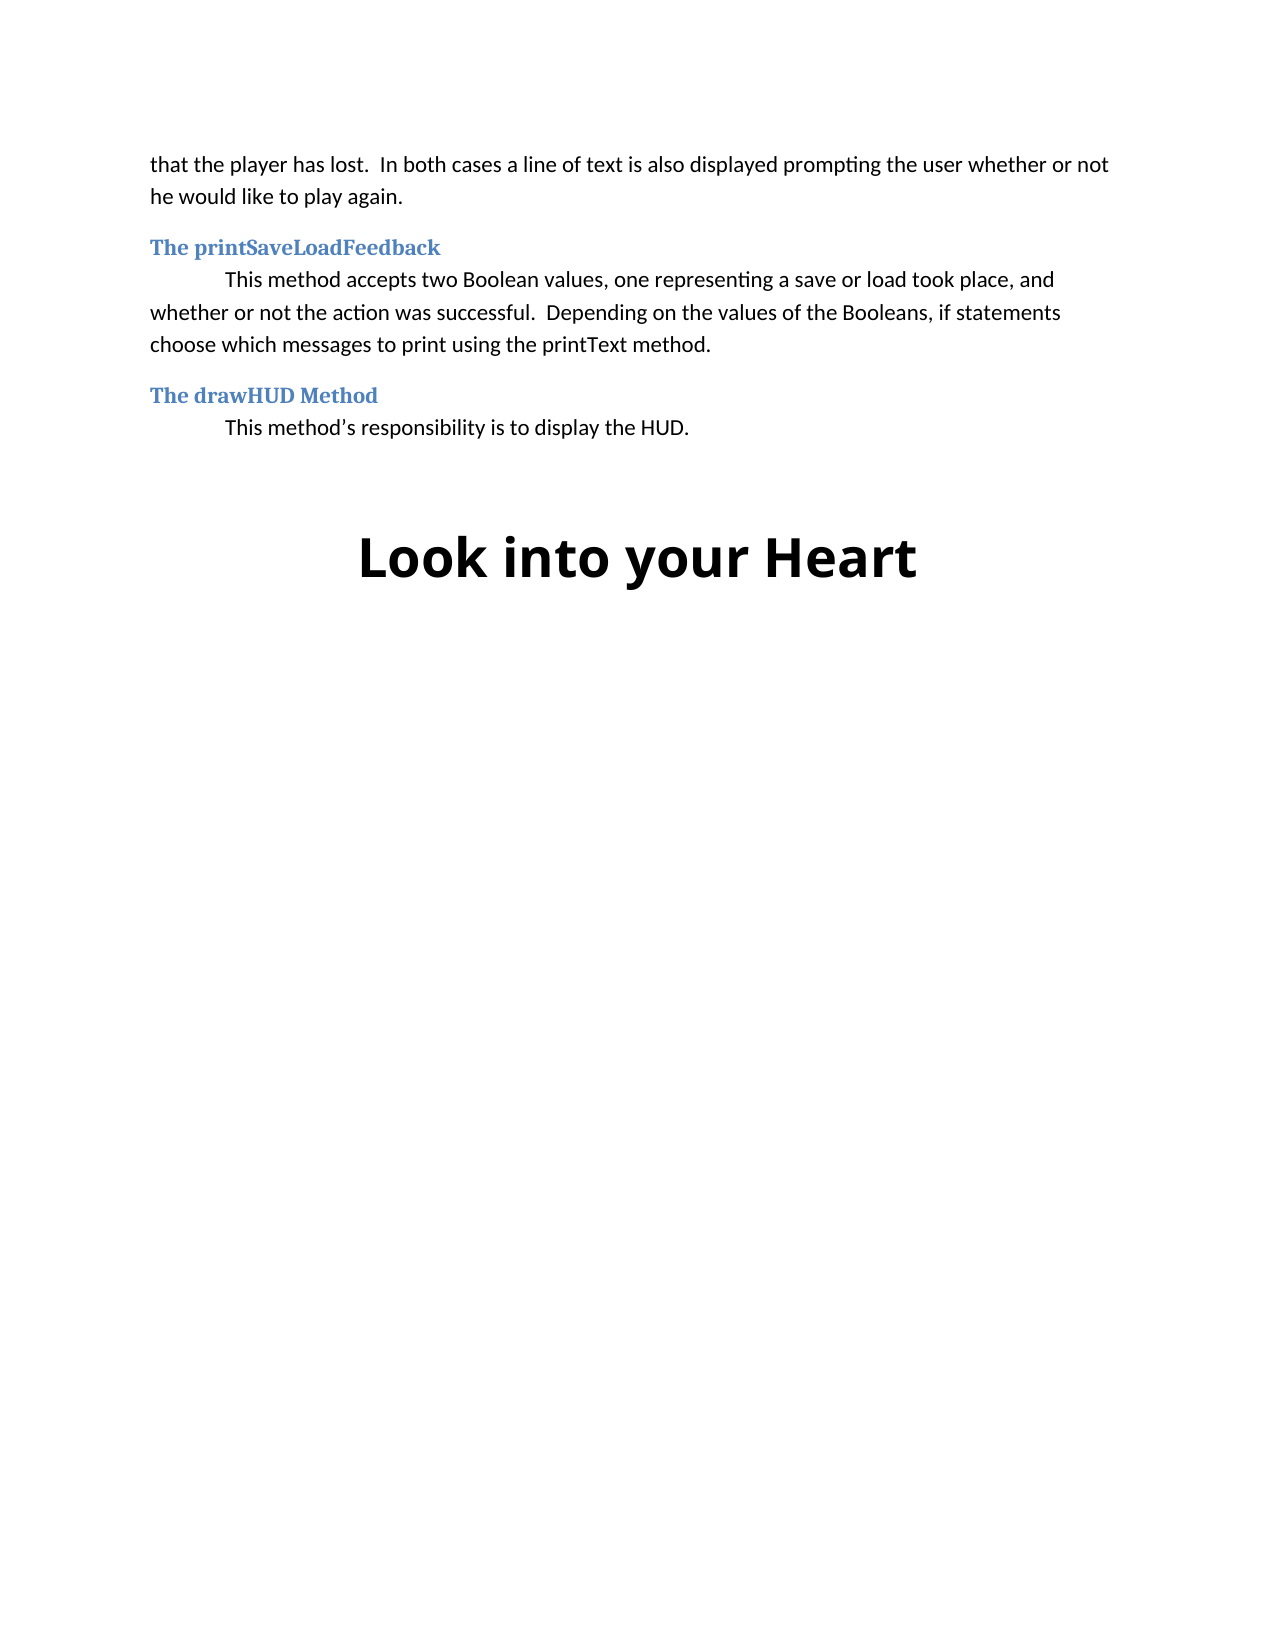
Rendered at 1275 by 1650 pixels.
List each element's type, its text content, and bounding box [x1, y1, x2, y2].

text Look into your Heart [150, 519, 1125, 593]
text This method accepts two Boolean values, one representing a save or load took place, and whether or not the action was successful. Depending on the values of the Booleans, if statements choose which messages to print using the printText method. [150, 265, 1125, 358]
subtitle The printSaveLoadFeedback [150, 235, 1125, 262]
subtitle The drawHUD Method [150, 383, 1125, 409]
text This method’s responsibility is to display the HUD. [150, 413, 1125, 441]
